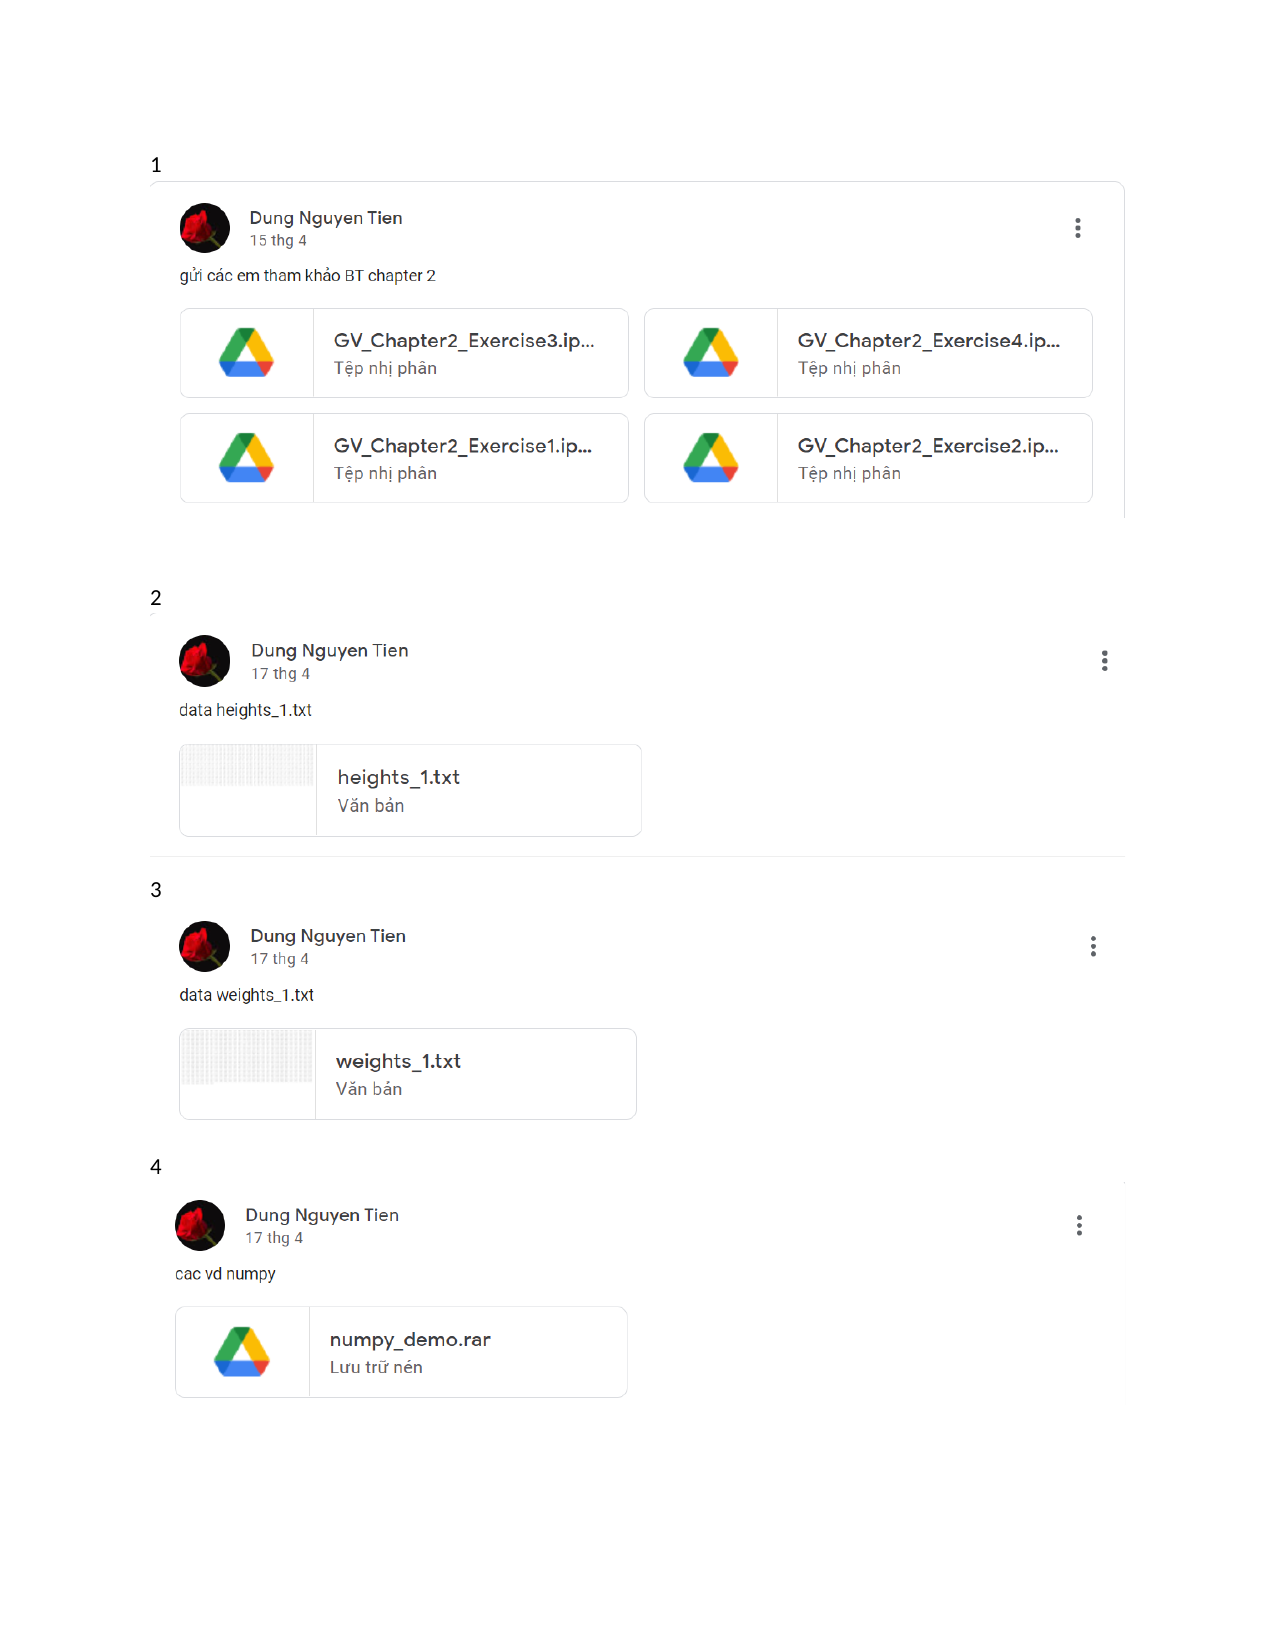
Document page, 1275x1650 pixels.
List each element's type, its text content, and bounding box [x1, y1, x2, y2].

picture [150, 1182, 1125, 1405]
picture [150, 180, 1125, 518]
text 2 [150, 583, 1125, 613]
picture [150, 613, 1125, 857]
text 1 [150, 150, 1125, 180]
picture [150, 905, 1125, 1133]
text 3 [150, 876, 1125, 905]
text 4 [150, 1152, 1125, 1182]
